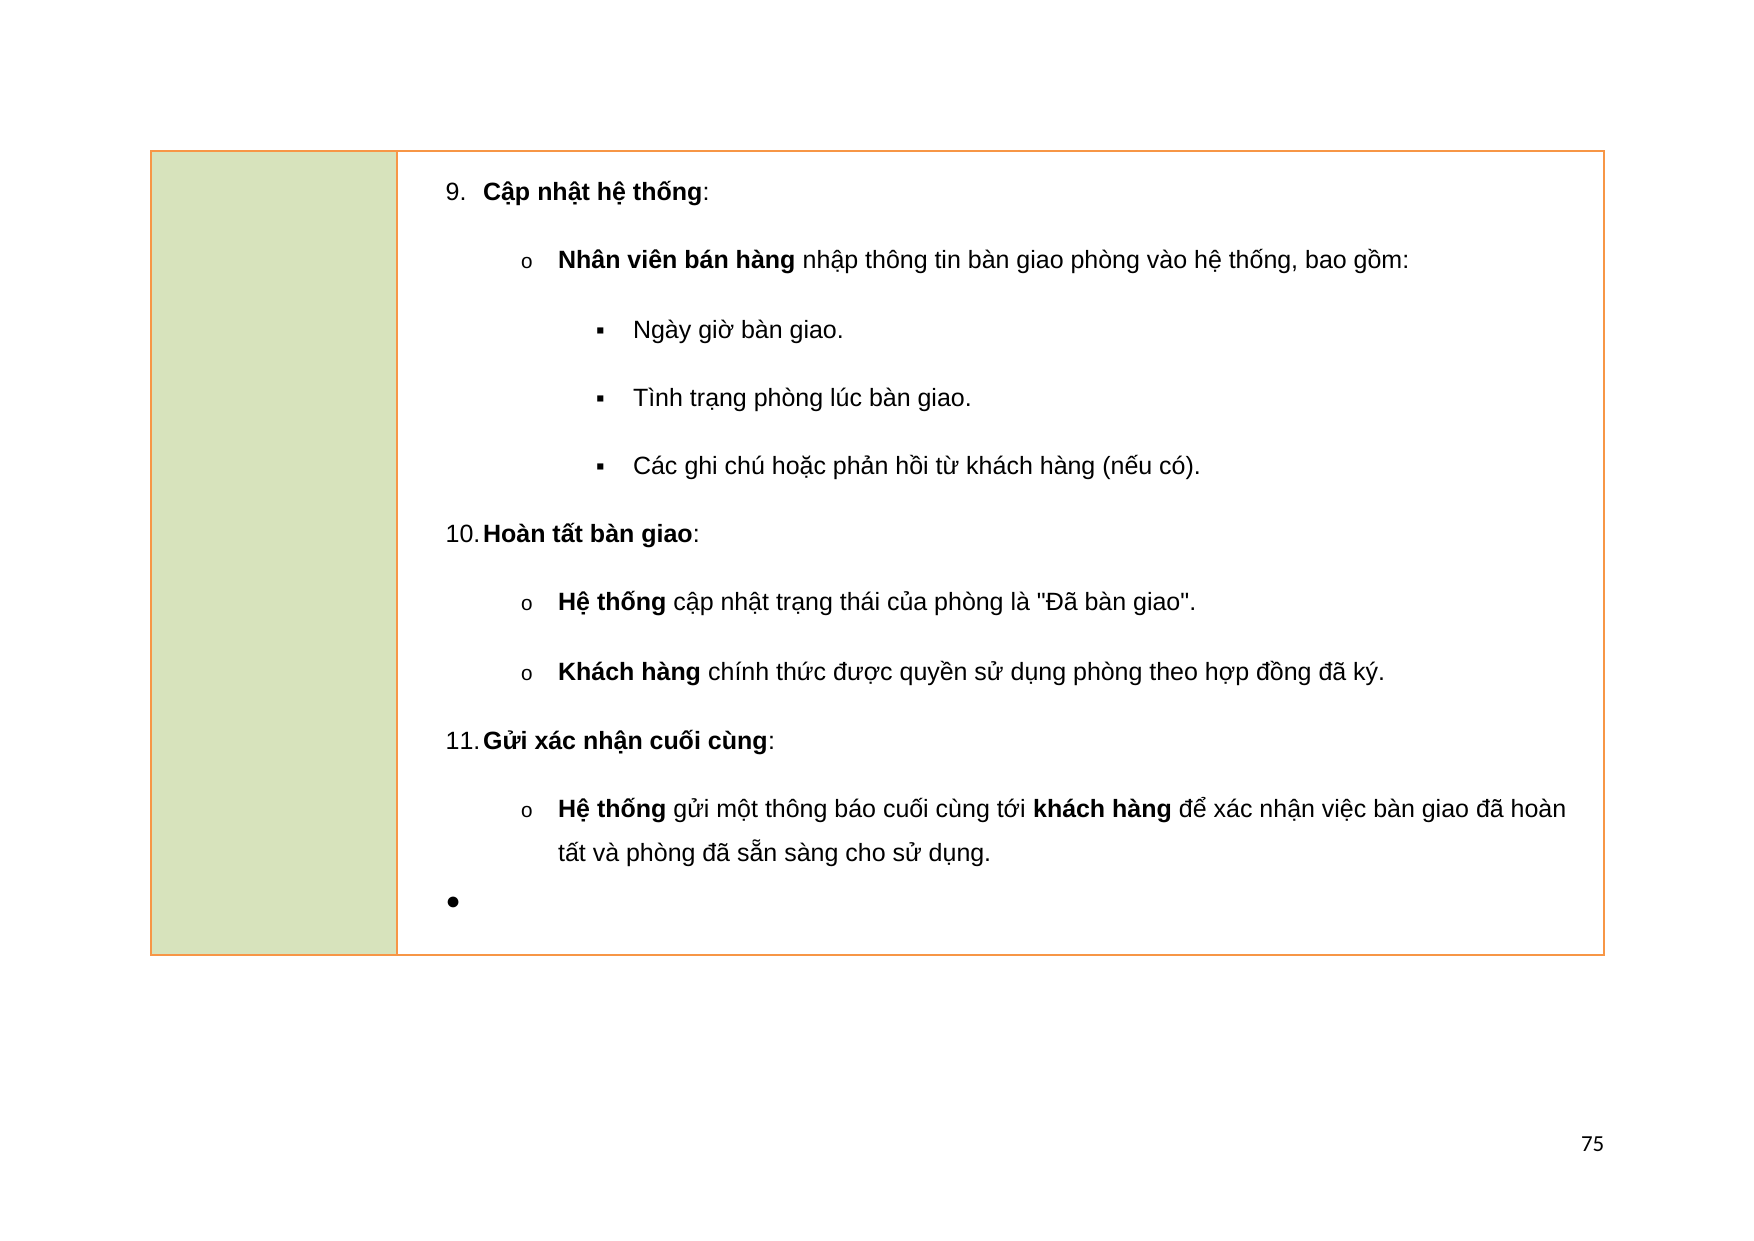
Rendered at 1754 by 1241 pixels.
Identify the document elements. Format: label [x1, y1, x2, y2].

table_cell [152, 152, 396, 954]
table_cell [398, 152, 1603, 954]
